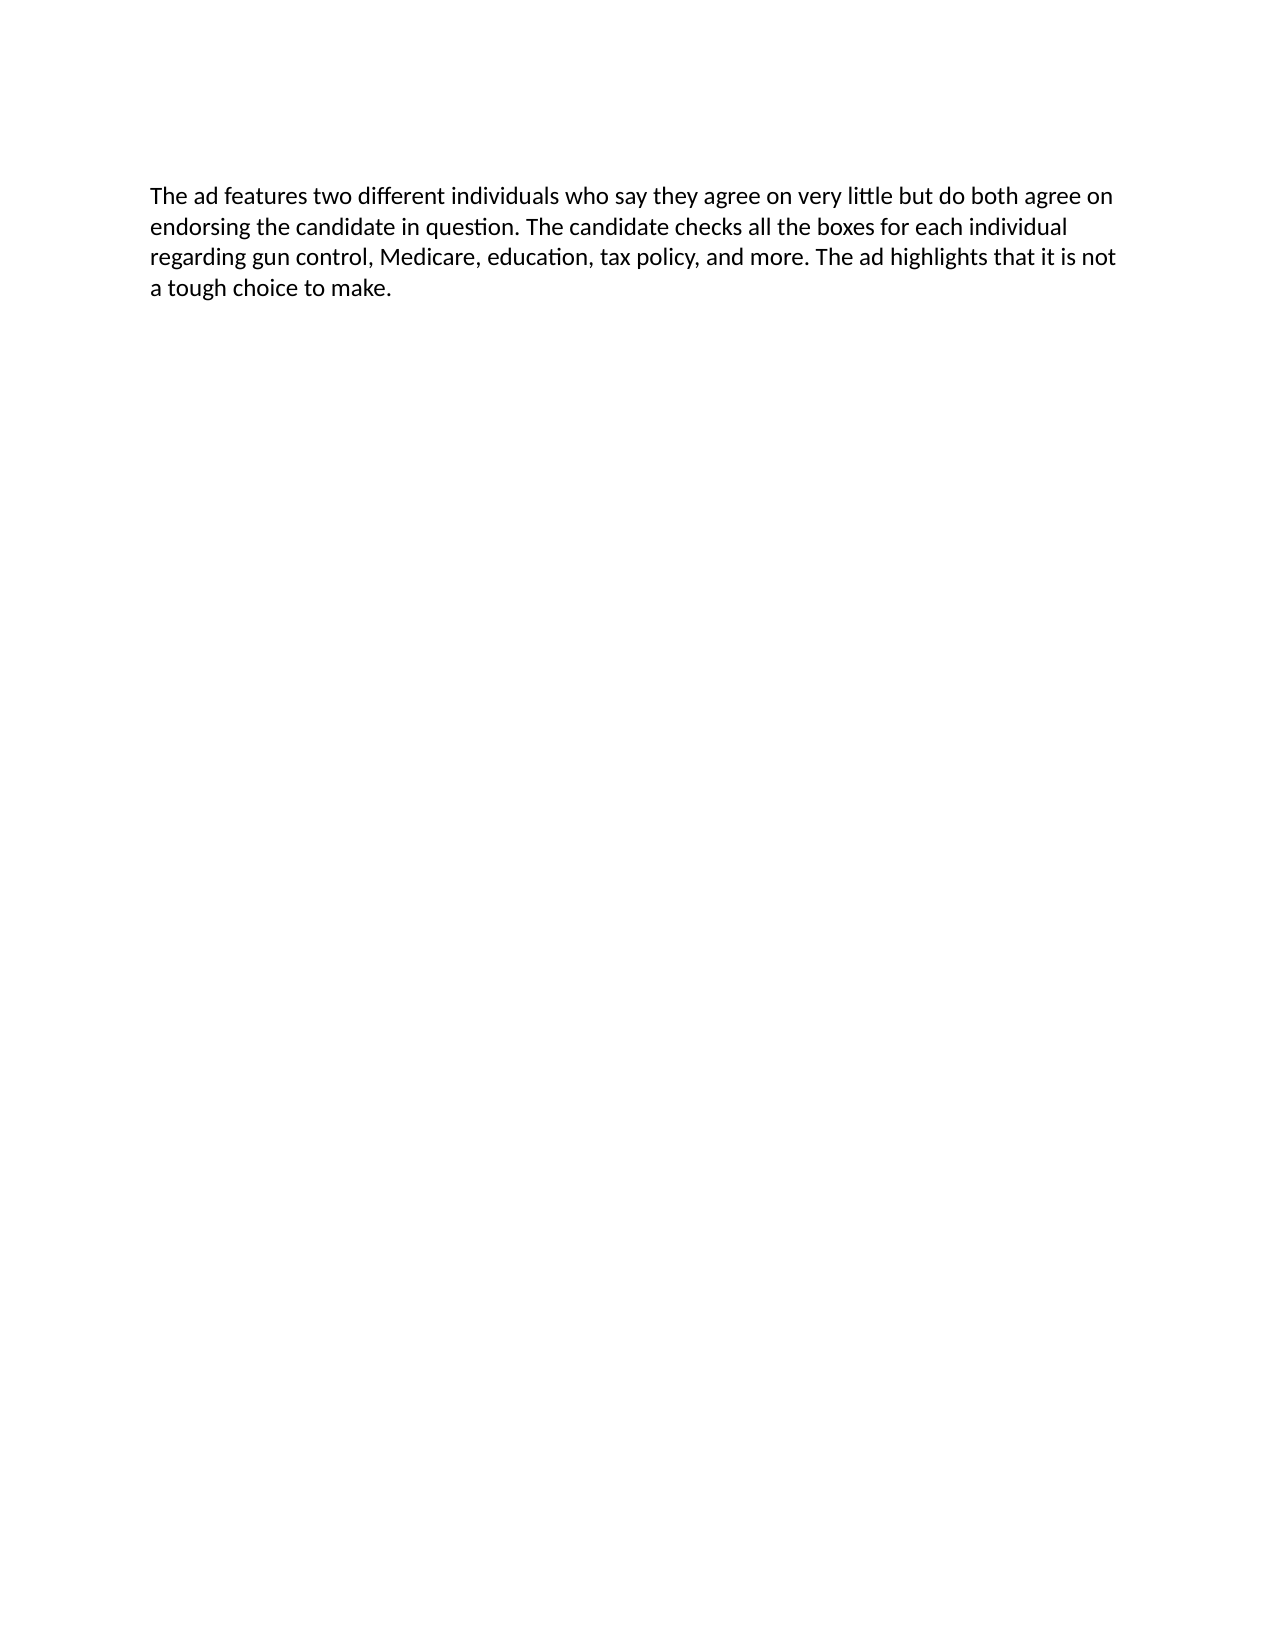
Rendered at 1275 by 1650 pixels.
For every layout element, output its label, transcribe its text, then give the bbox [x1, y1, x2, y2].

text The ad features two different individuals who say they agree on very little but do both agree on endorsing the candidate in question. The candidate checks all the boxes for each individual regarding gun control, Medicare, education, tax policy, and more. The ad highlights that it is not a tough choice to make. [150, 181, 1125, 303]
